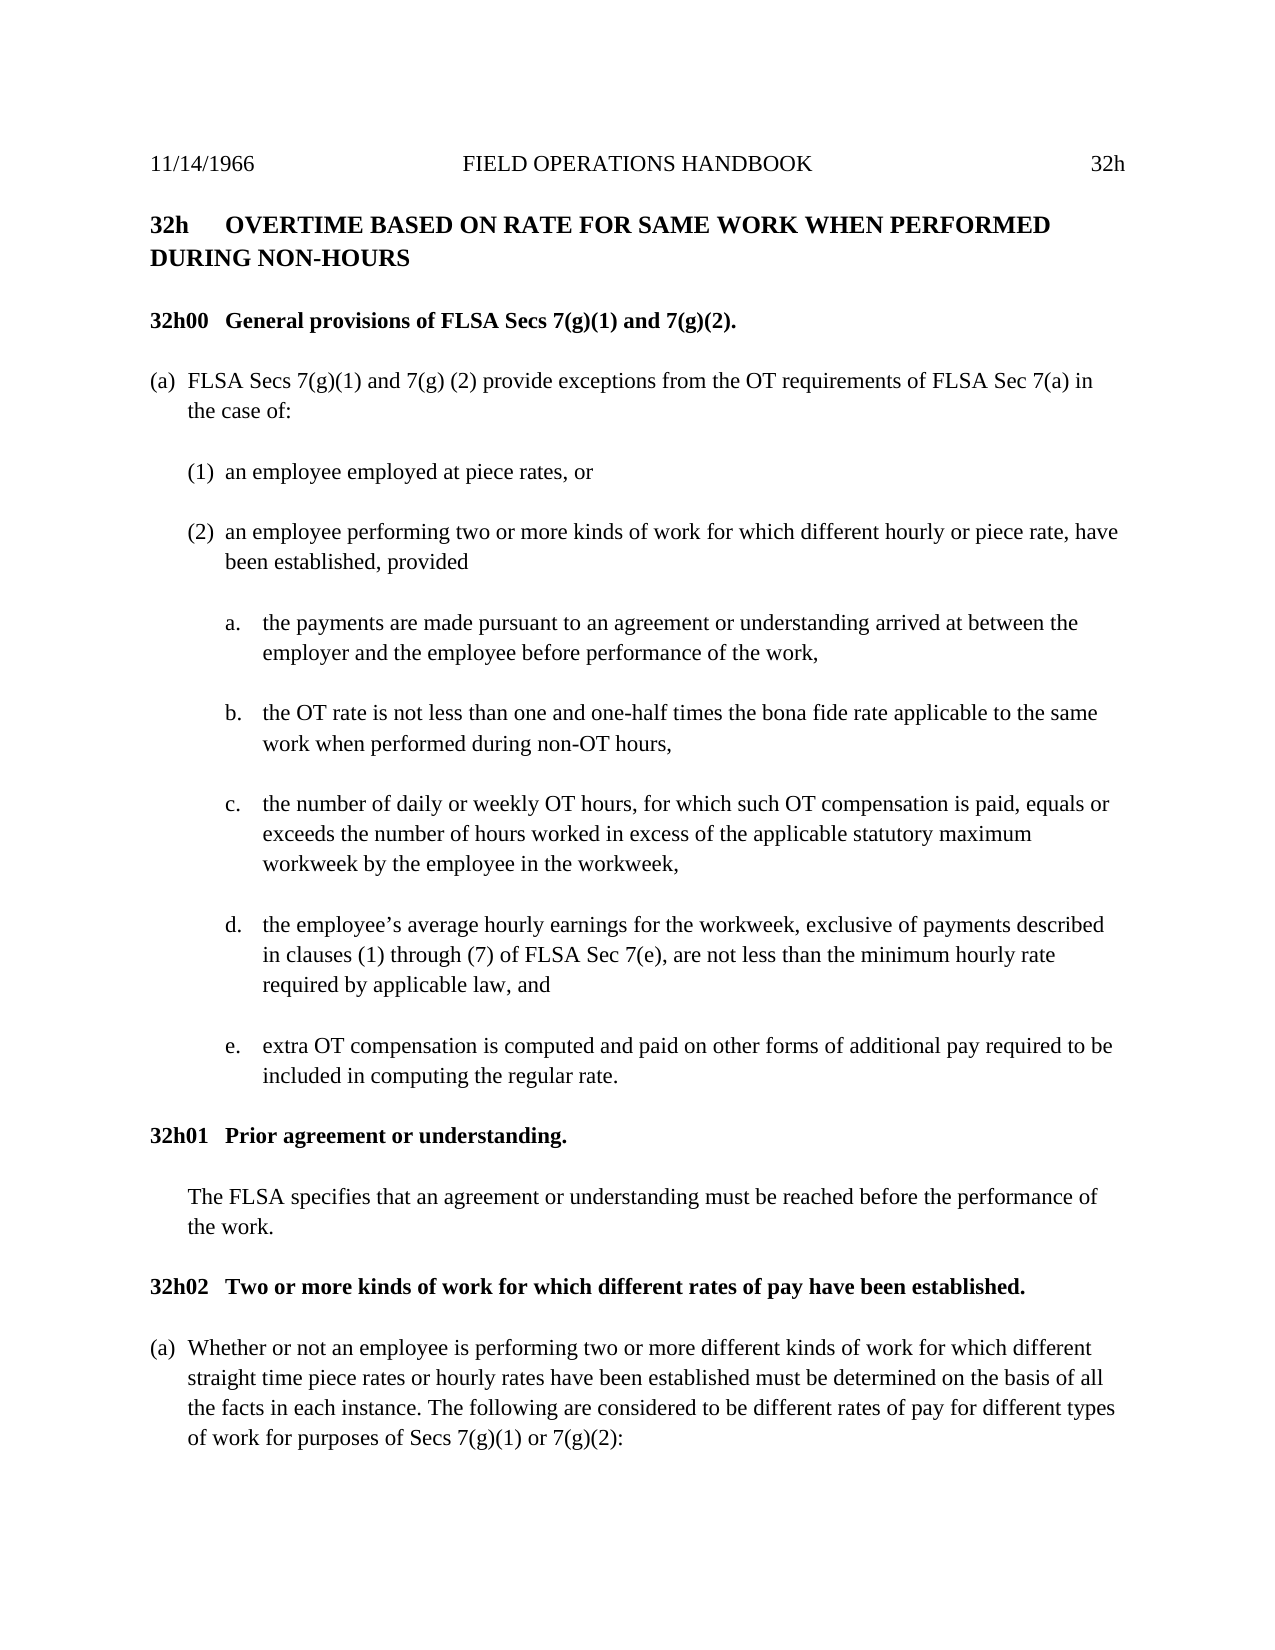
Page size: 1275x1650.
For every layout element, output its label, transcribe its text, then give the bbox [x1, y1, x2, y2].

list extra OT compensation is computed and paid on other forms of additional pay required to be included in computing the regular rate. [225, 1032, 1125, 1088]
subtitle 32h01 Prior agreement or understanding. [150, 1122, 1125, 1149]
list the number of daily or weekly OT hours, for which such OT compensation is paid, equals or exceeds the number of hours worked in excess of the applicable statutory maximum workweek by the employee in the workweek, [225, 790, 1125, 877]
list the payments are made pursuant to an agreement or understanding arrived at between the employer and the employee before performance of the work, [225, 609, 1125, 665]
text The FLSA specifies that an agreement or understanding must be reached before the performance of the work. [187, 1183, 1125, 1239]
list the OT rate is not less than one and one-half times the bona fide rate applicable to the same work when performed during non-OT hours, [225, 699, 1125, 756]
subtitle 32h02 Two or more kinds of work for which different rates of pay have been established. [150, 1273, 1125, 1300]
list Whether or not an employee is performing two or more different kinds of work for which different straight time piece rates or hourly rates have been established must be determined on the basis of all the facts in each instance. The following are considered to be different rates of pay for different types of work for purposes of Secs 7(g)(1) or 7(g)(2): [150, 1334, 1125, 1451]
list the employee’s average hourly earnings for the workweek, exclusive of payments described in clauses (1) through (7) of FLSA Sec 7(e), are not less than the minimum hourly rate required by applicable law, and [225, 911, 1125, 998]
subtitle 32h00 General provisions of FLSA Secs 7(g)(1) and 7(g)(2). [150, 307, 1125, 333]
subtitle 32h OVERTIME BASED ON RATE FOR SAME WORK WHEN PERFORMED DURING NON-HOURS [150, 210, 1125, 272]
list an employee employed at piece rates, or [187, 458, 1125, 484]
list an employee performing two or more kinds of work for which different hourly or piece rate, have been established, provided [187, 518, 1125, 575]
list FLSA Secs 7(g)(1) and 7(g) (2) provide exceptions from the OT requirements of FLSA Sec 7(a) in the case of: [150, 367, 1125, 424]
